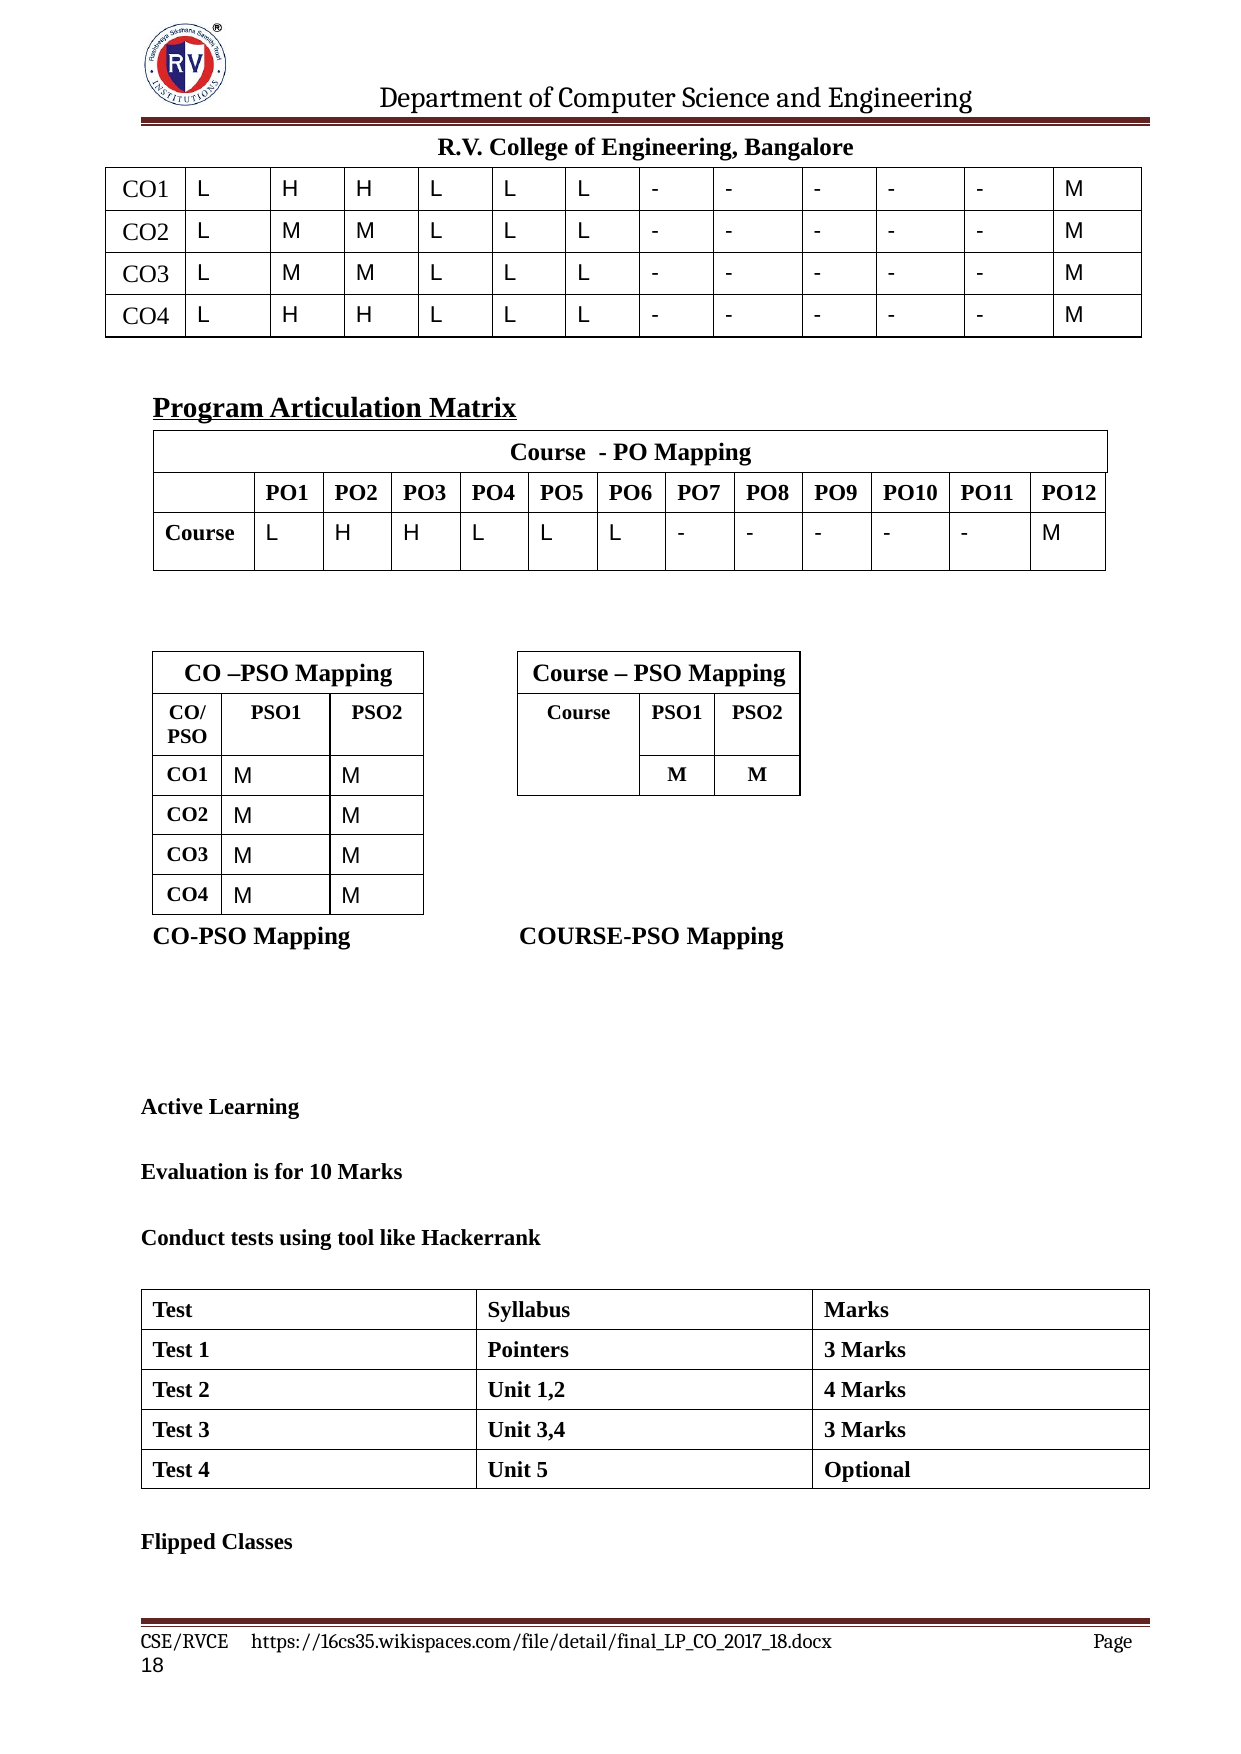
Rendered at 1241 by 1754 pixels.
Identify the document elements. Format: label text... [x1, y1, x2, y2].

table_cell CO2 [106, 211, 185, 252]
table_cell M [1054, 211, 1141, 252]
text Evaluation is for 10 Marks [141, 1158, 1150, 1185]
text Flipped Classes [141, 1528, 1150, 1554]
table_header Test [142, 1290, 476, 1329]
table_cell L [186, 211, 270, 252]
table_cell Pointers [477, 1330, 812, 1369]
table_cell - [714, 211, 802, 252]
table_cell L [493, 295, 565, 336]
table_cell CO3 [106, 253, 185, 294]
table_cell Test 3 [142, 1410, 476, 1448]
table_cell L [419, 253, 492, 294]
table_cell - [965, 295, 1053, 336]
table_cell H [345, 295, 418, 336]
table_cell L [419, 211, 492, 252]
table_cell - [714, 168, 802, 209]
table_cell M [1054, 253, 1141, 294]
table_cell - [714, 253, 802, 294]
table_cell CO-PSO Mapping COURSE-PSO Mapping [141, 651, 1134, 1017]
table_cell L [493, 211, 565, 252]
table_cell L [566, 295, 639, 336]
table_cell - [803, 253, 876, 294]
table_cell L [493, 253, 565, 294]
table_cell - [965, 211, 1053, 252]
table_cell L [419, 295, 492, 336]
table_cell - [640, 295, 713, 336]
table_cell M [1054, 295, 1141, 336]
table_cell L [493, 168, 565, 209]
table_cell H [271, 295, 344, 336]
table_cell M [345, 253, 418, 294]
table_cell H [345, 168, 418, 209]
table_cell L [566, 168, 639, 209]
table_cell - [877, 295, 964, 336]
table_cell Unit 1,2 [477, 1370, 812, 1408]
table_cell - [640, 253, 713, 294]
table_cell Optional [813, 1450, 1149, 1488]
table_cell 4 Marks [813, 1370, 1149, 1408]
table_cell - [877, 211, 964, 252]
table_cell M [345, 211, 418, 252]
table_cell L [186, 295, 270, 336]
table_cell Test 1 [142, 1330, 476, 1369]
table_cell - [877, 253, 964, 294]
table_cell M [271, 211, 344, 252]
table_header Program Articulation Matrix [141, 384, 1134, 651]
text Conduct tests using tool like Hackerrank [141, 1224, 1150, 1250]
text Active Learning [141, 1093, 1150, 1119]
table_cell CO1 [106, 168, 185, 209]
table_cell Test 4 [142, 1450, 476, 1488]
table_cell Unit 3,4 [477, 1410, 812, 1448]
table_cell M [1054, 168, 1141, 209]
table_cell - [877, 168, 964, 209]
table_cell L [419, 168, 492, 209]
table_cell L [186, 253, 270, 294]
table_cell L [186, 168, 270, 209]
table_cell - [965, 253, 1053, 294]
table_cell M [271, 253, 344, 294]
table_cell - [714, 295, 802, 336]
table_cell - [640, 211, 713, 252]
table_cell Test 2 [142, 1370, 476, 1408]
picture [140, 21, 229, 108]
table_cell L [566, 211, 639, 252]
table_cell 3 Marks [813, 1410, 1149, 1448]
table_cell - [803, 211, 876, 252]
table_cell L [566, 253, 639, 294]
table_cell CO4 [106, 295, 185, 336]
table_cell - [803, 168, 876, 209]
table_cell 3 Marks [813, 1330, 1149, 1369]
table_cell H [271, 168, 344, 209]
table_cell - [965, 168, 1053, 209]
table_header Syllabus [477, 1290, 812, 1329]
table_header Marks [813, 1290, 1149, 1329]
table_cell Unit 5 [477, 1450, 812, 1488]
table_cell - [803, 295, 876, 336]
table_cell - [640, 168, 713, 209]
